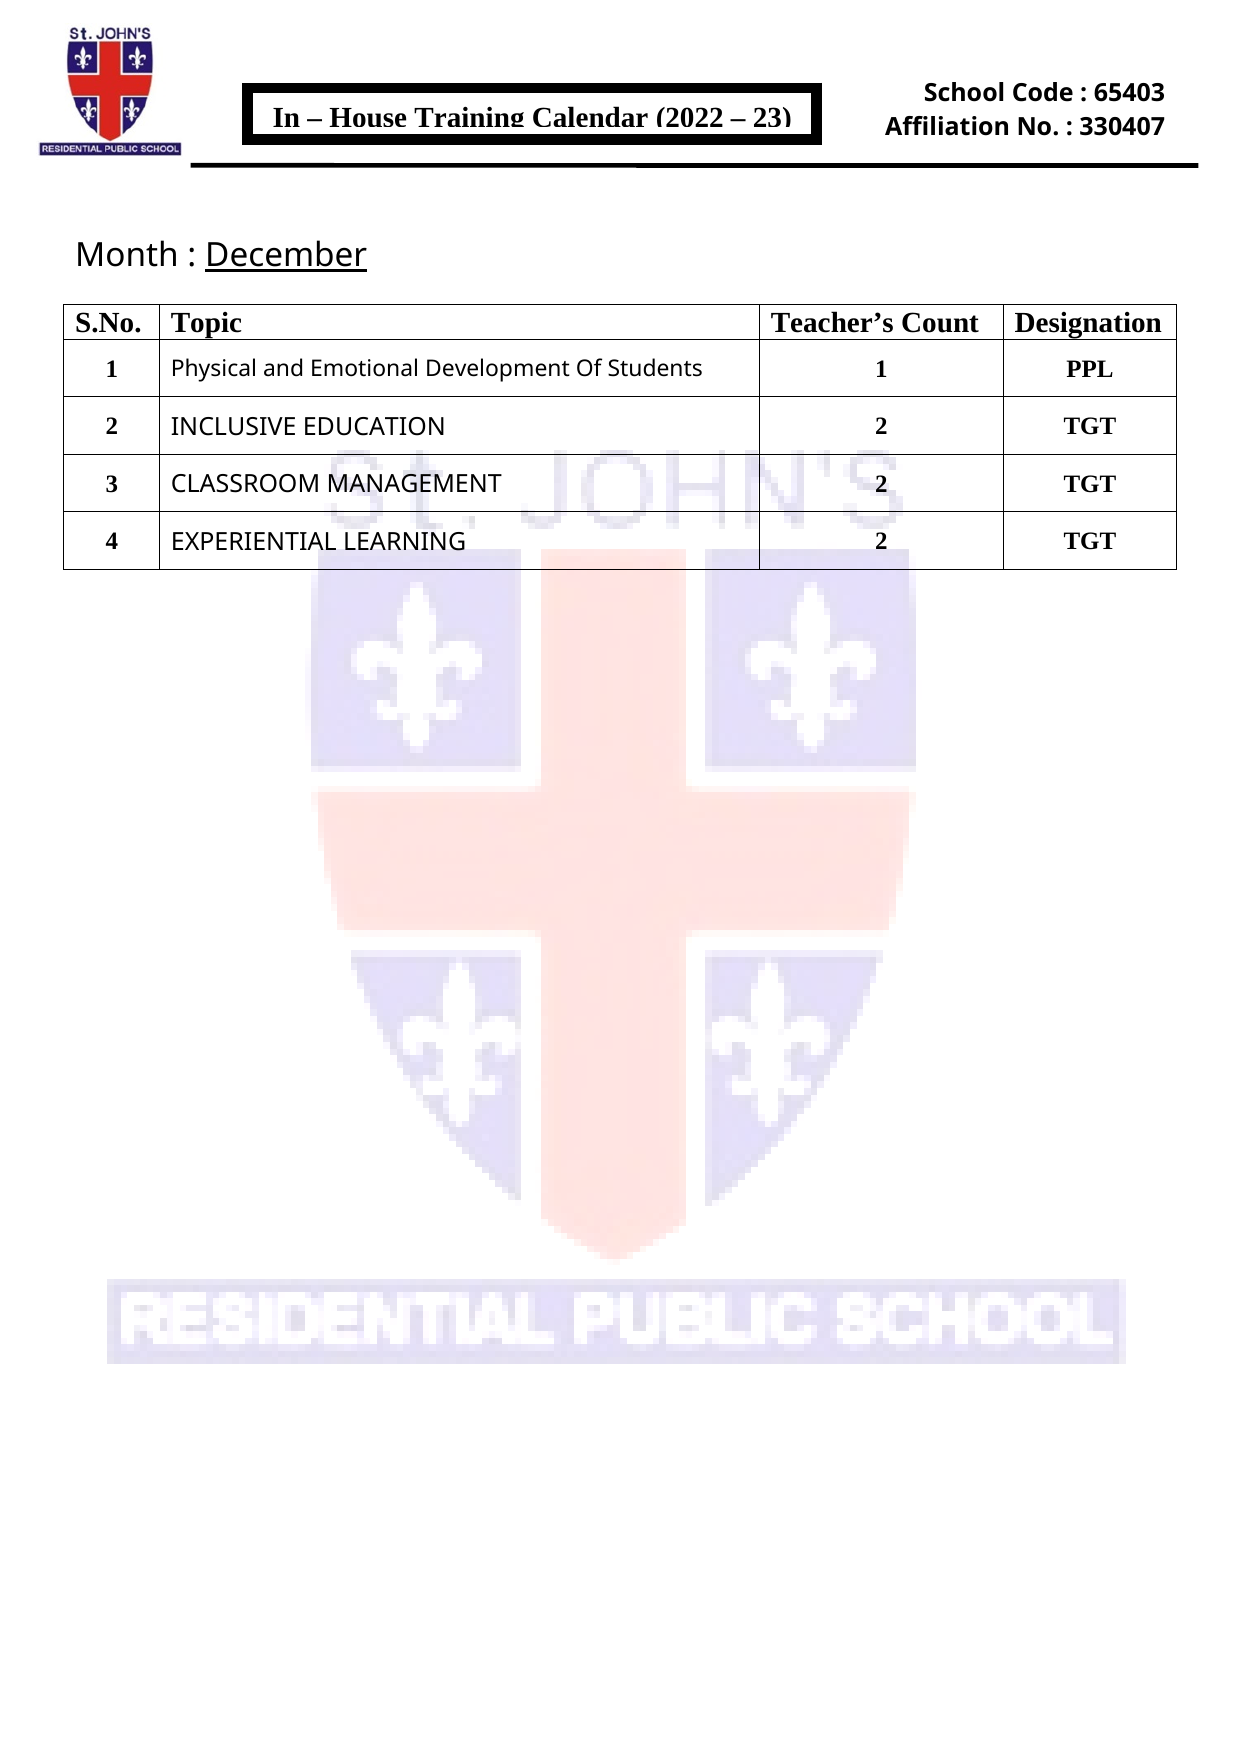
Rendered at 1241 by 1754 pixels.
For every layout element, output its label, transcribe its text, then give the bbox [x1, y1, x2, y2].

table_cell 2 [760, 512, 1003, 569]
table_header Designation [1004, 305, 1176, 339]
table_cell 1 [760, 340, 1003, 396]
picture [36, 23, 186, 160]
table_cell 2 [760, 397, 1003, 454]
table_header Teacher’s Count [760, 305, 1003, 339]
table_cell 3 [64, 455, 159, 511]
table_cell PPL [1004, 340, 1176, 396]
table_cell 2 [760, 455, 1003, 511]
table_cell TGT [1004, 397, 1176, 454]
table_cell TGT [1004, 512, 1176, 569]
text Month : December [75, 231, 1165, 277]
table_cell 2 [64, 397, 159, 454]
table_cell INCLUSIVE EDUCATION [160, 397, 759, 454]
table_header S.No. [64, 305, 159, 339]
table_cell Physical and Emotional Development Of Students [160, 340, 759, 396]
table_header Topic [160, 305, 759, 339]
table_cell CLASSROOM MANAGEMENT [160, 455, 759, 511]
table_cell EXPERIENTIAL LEARNING [160, 512, 759, 569]
table_cell 4 [64, 512, 159, 569]
table_cell 1 [64, 340, 159, 396]
table_cell TGT [1004, 455, 1176, 511]
